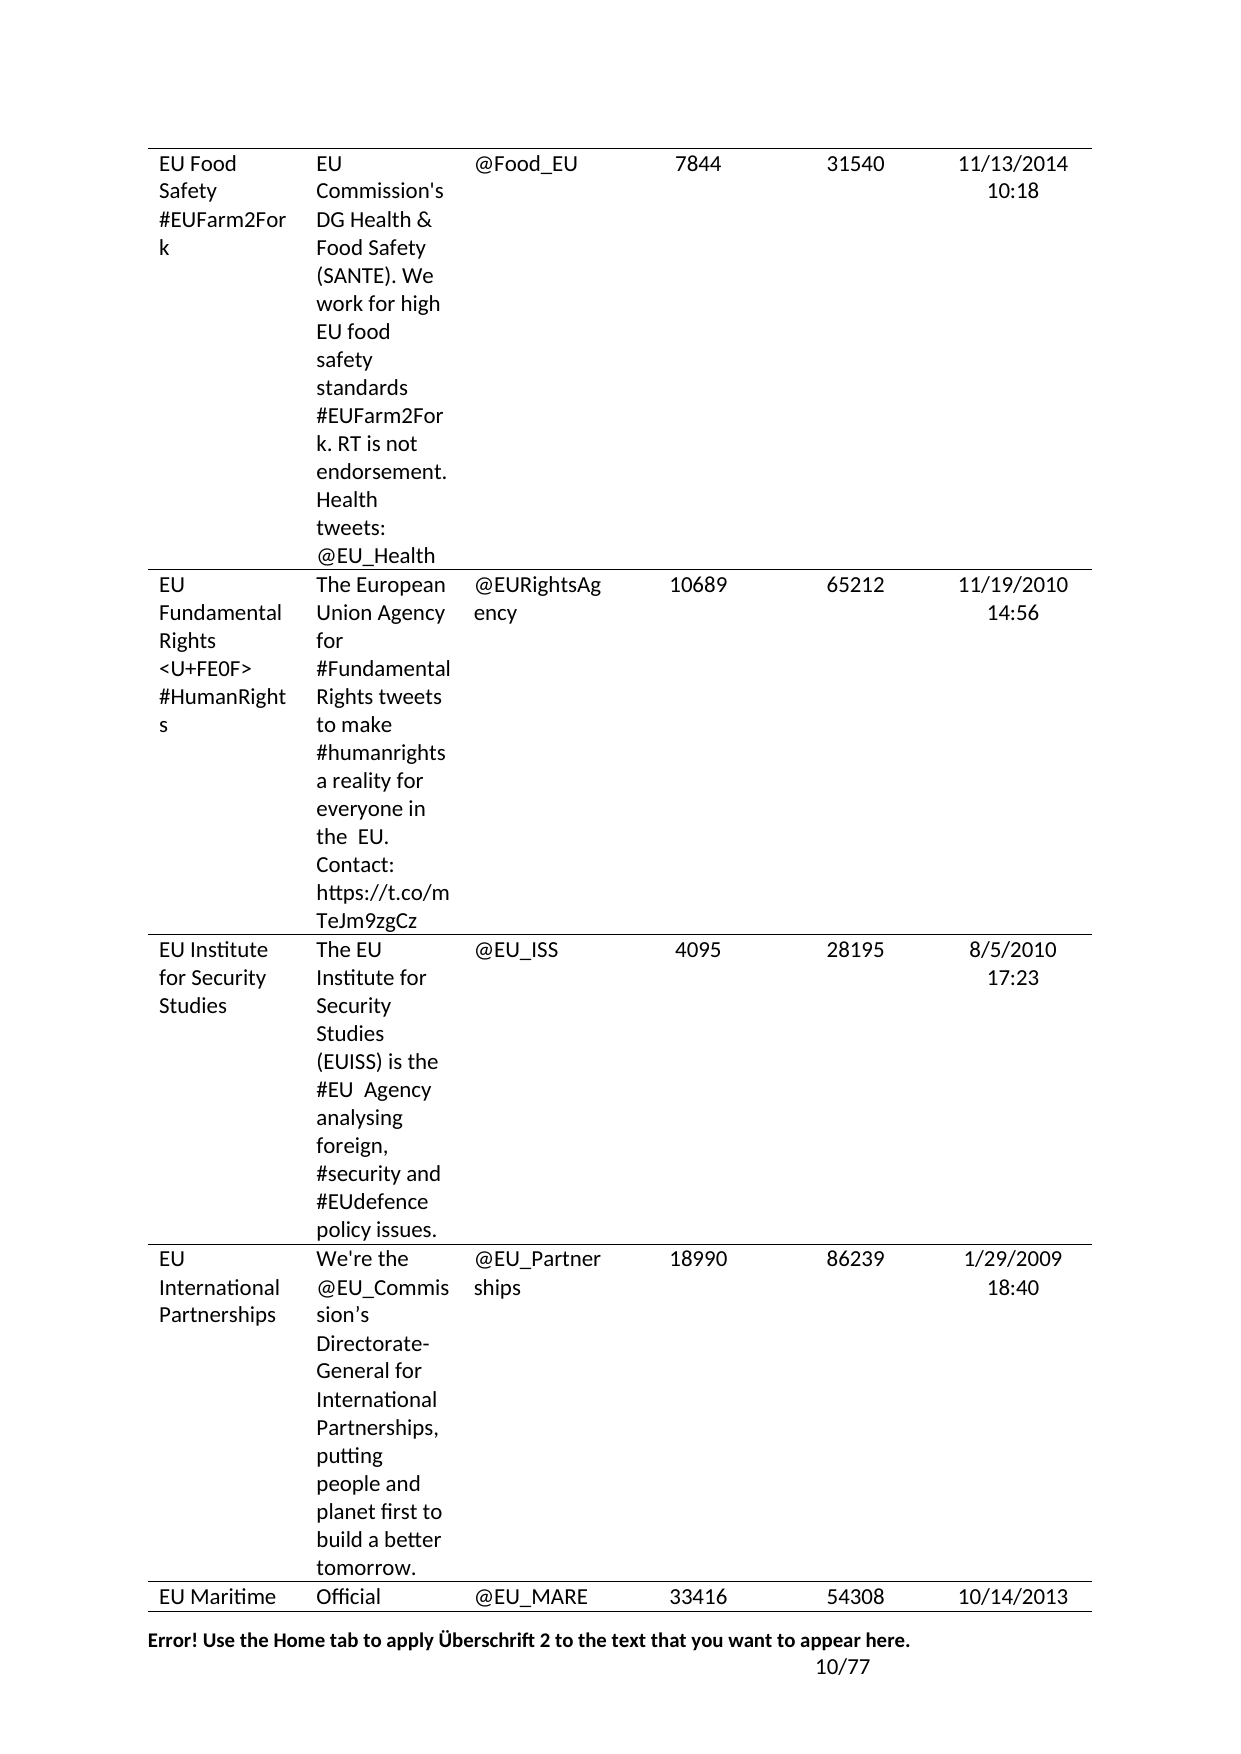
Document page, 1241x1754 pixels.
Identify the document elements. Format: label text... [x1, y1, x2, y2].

table_cell 4095 [620, 935, 777, 1243]
table_cell 8/5/2010 17:23 [934, 935, 1092, 1243]
table_cell The EU Institute for Security Studies (EUISS) is the #EU Agency analysing foreign, #security and #EUdefence policy issues. [305, 935, 462, 1243]
table_cell 7844 [620, 149, 777, 569]
table_cell EU Food Safety #EUFarm2Fork [148, 149, 305, 569]
table_cell 28195 [777, 935, 934, 1243]
table_cell EU Commission's DG Health & Food Safety (SANTE). We work for high EU food safety standards #EUFarm2Fork. RT is not endorsement. Health tweets: @EU_Health [305, 149, 462, 569]
table_cell 31540 [777, 149, 934, 569]
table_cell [305, 1582, 462, 1611]
table_cell We're the @EU_Commission’s Directorate-General for International Partnerships, putting people and planet first to build a better tomorrow. [305, 1245, 462, 1581]
table_cell 54308 [777, 1582, 934, 1611]
table_cell @EURightsAgency [462, 570, 619, 934]
table_cell 86239 [777, 1245, 934, 1581]
table_cell The European Union Agency for #FundamentalRights tweets to make #humanrights a reality for everyone in the EU. Contact: https://t.co/mTeJm9zgCz [305, 570, 462, 934]
table_cell 65212 [777, 570, 934, 934]
table_cell 1/29/2009 18:40 [934, 1245, 1092, 1581]
table_cell 11/13/2014 10:18 [934, 149, 1092, 569]
table_cell EU International Partnerships [148, 1245, 305, 1581]
table_cell 11/19/2010 14:56 [934, 570, 1092, 934]
table_cell @Food_EU [462, 149, 619, 569]
table_cell @EU_Partnerships [462, 1245, 619, 1581]
table_cell 18990 [620, 1245, 777, 1581]
table_cell @EU_ISS [462, 935, 619, 1243]
table_cell @EU_MARE [462, 1582, 619, 1611]
table_cell EU Fundamental Rights <U+FE0F> #HumanRights [148, 570, 305, 934]
table_cell 10/14/2013 12:17 [934, 1582, 1092, 1611]
table_cell 10689 [620, 570, 777, 934]
table_cell 33416 [620, 1582, 777, 1611]
table_cell EU Institute for Security Studies [148, 935, 305, 1243]
table_cell EU Maritime & Fish [148, 1582, 305, 1611]
